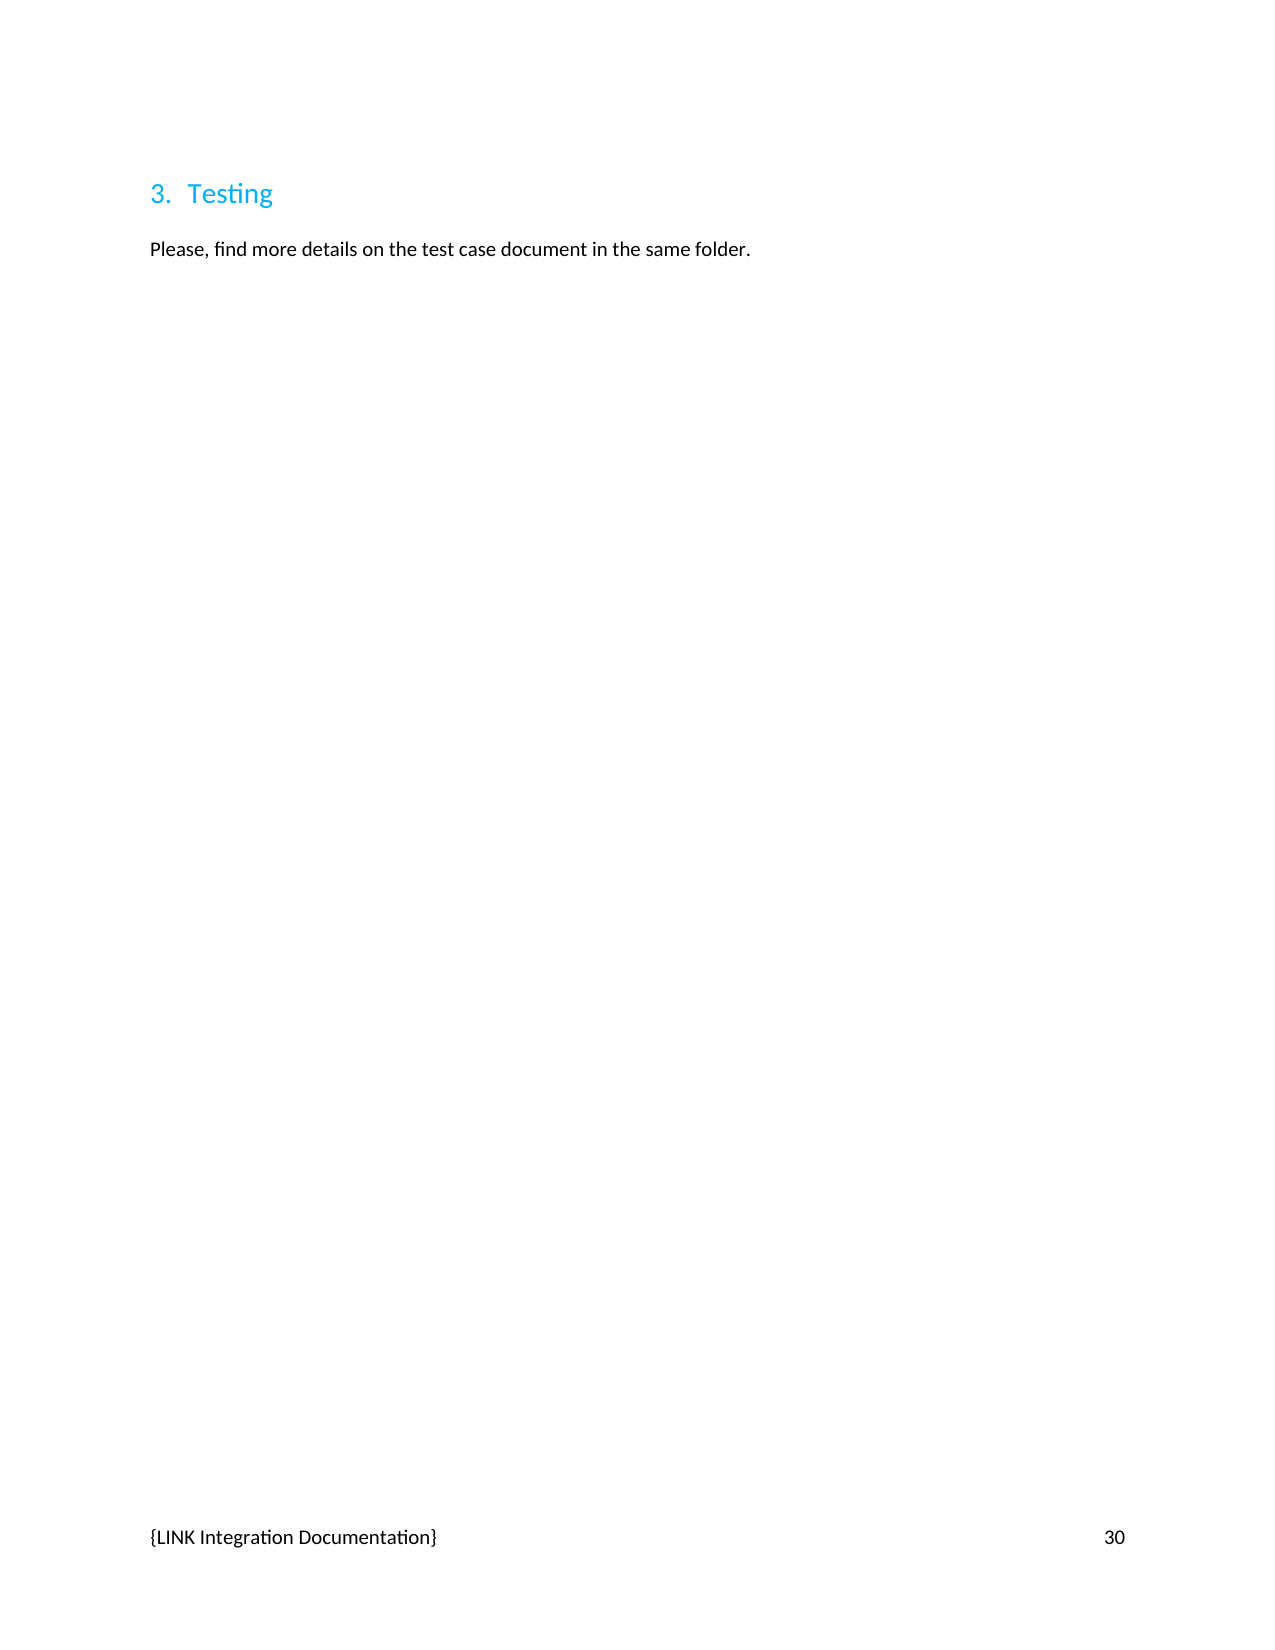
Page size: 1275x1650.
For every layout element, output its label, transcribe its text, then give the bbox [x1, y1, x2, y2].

subtitle Testing [150, 175, 1125, 211]
text Please, find more details on the test case document in the same folder. [150, 236, 1125, 261]
